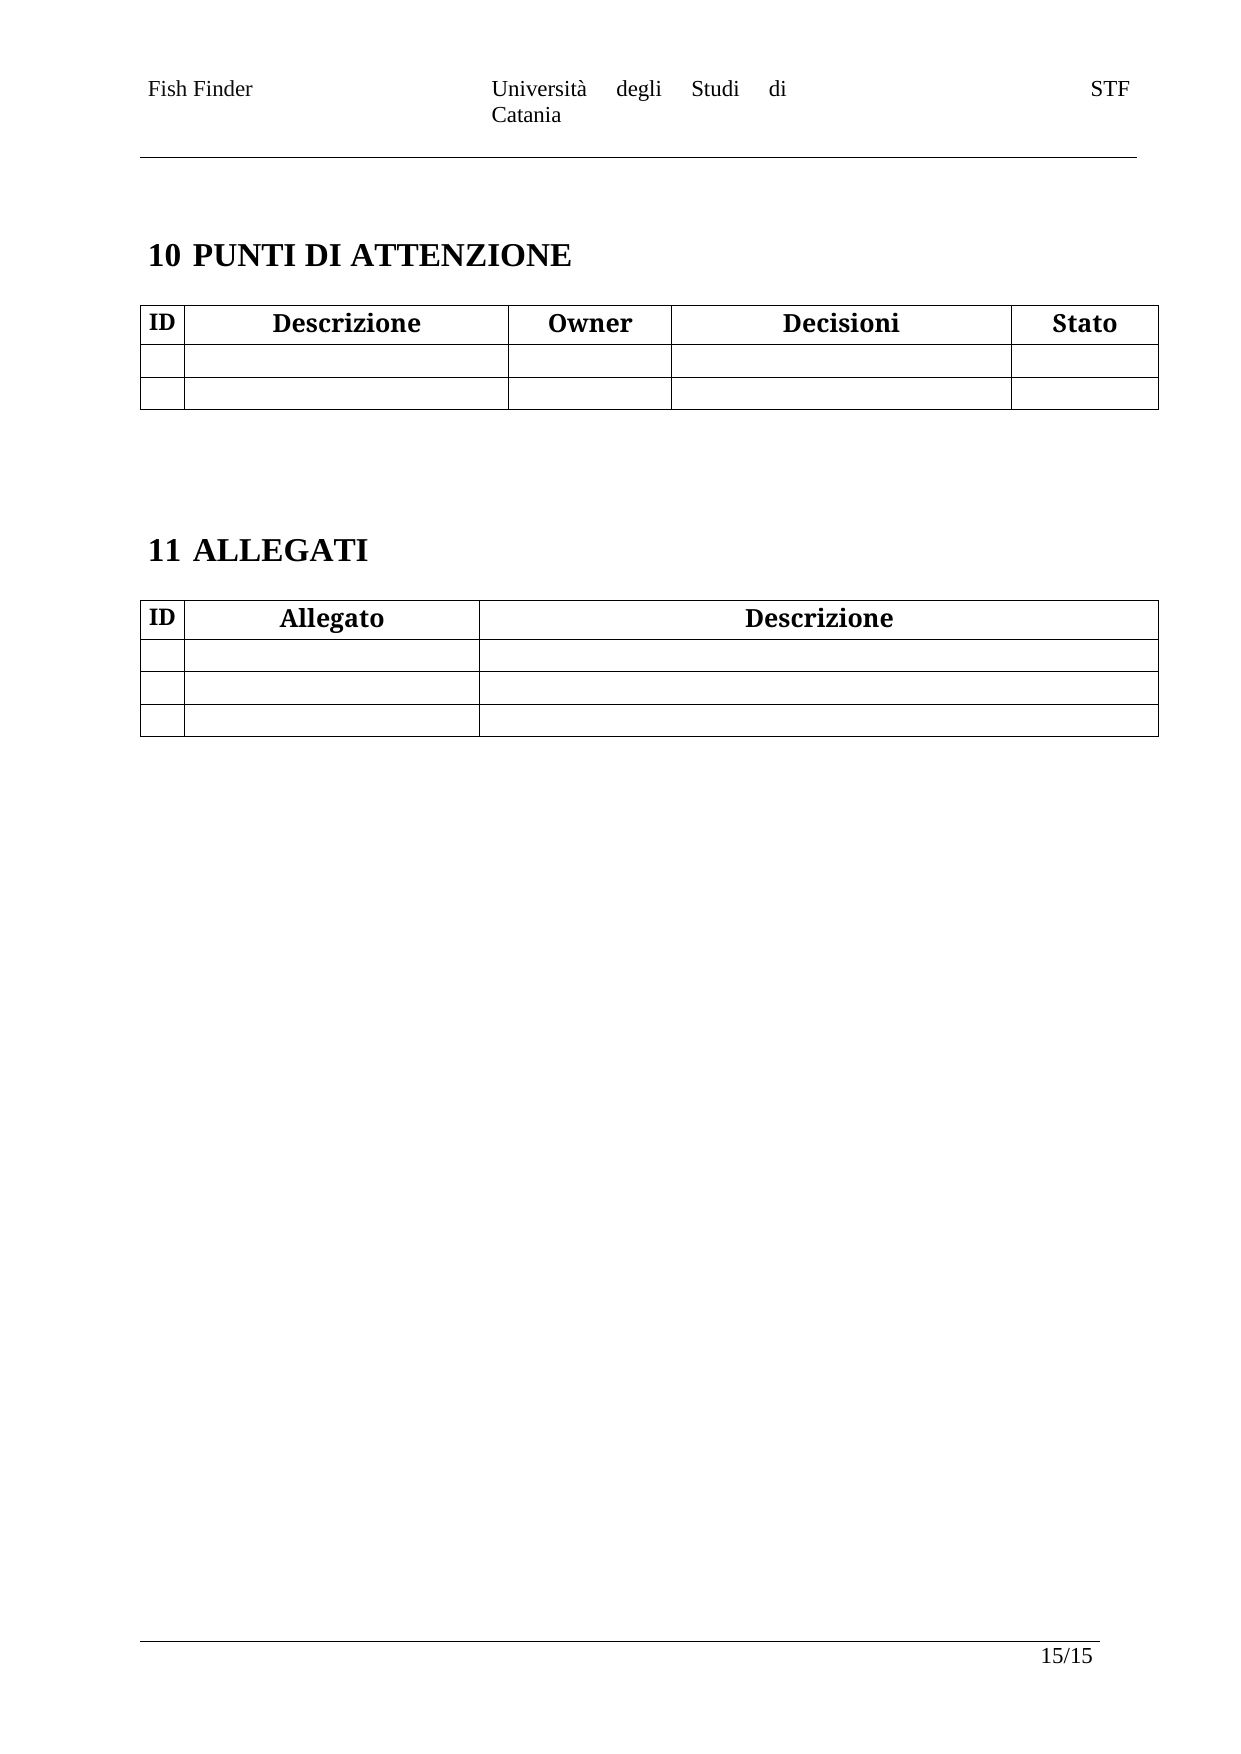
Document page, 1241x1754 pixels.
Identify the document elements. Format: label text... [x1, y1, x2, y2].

table_cell [509, 378, 671, 409]
table_cell [1012, 378, 1158, 409]
table_cell [141, 345, 184, 377]
table_cell [480, 672, 1158, 703]
table_header Descrizione [185, 306, 508, 344]
table_header Owner [509, 306, 671, 344]
table_cell [1012, 345, 1158, 377]
table_header Decisioni [672, 306, 1011, 344]
subtitle ALLEGATI [148, 530, 1092, 568]
table_cell [672, 345, 1011, 377]
table_cell [141, 672, 184, 703]
table_cell [141, 378, 184, 409]
table_cell [185, 672, 479, 703]
table_header Stato [1012, 306, 1158, 344]
table_cell [185, 705, 479, 736]
table_cell [185, 640, 479, 671]
subtitle PUNTI DI ATTENZIONE [148, 236, 1092, 274]
table_cell [185, 345, 508, 377]
table_cell [480, 705, 1158, 736]
table_cell [185, 378, 508, 409]
table_header ID [141, 306, 184, 344]
table_cell [672, 378, 1011, 409]
table_cell [141, 640, 184, 671]
table_header ID [141, 601, 184, 639]
table_header Allegato [185, 601, 479, 639]
table_cell [509, 345, 671, 377]
table_cell [141, 705, 184, 736]
table_cell [480, 640, 1158, 671]
table_header Descrizione [480, 601, 1158, 639]
